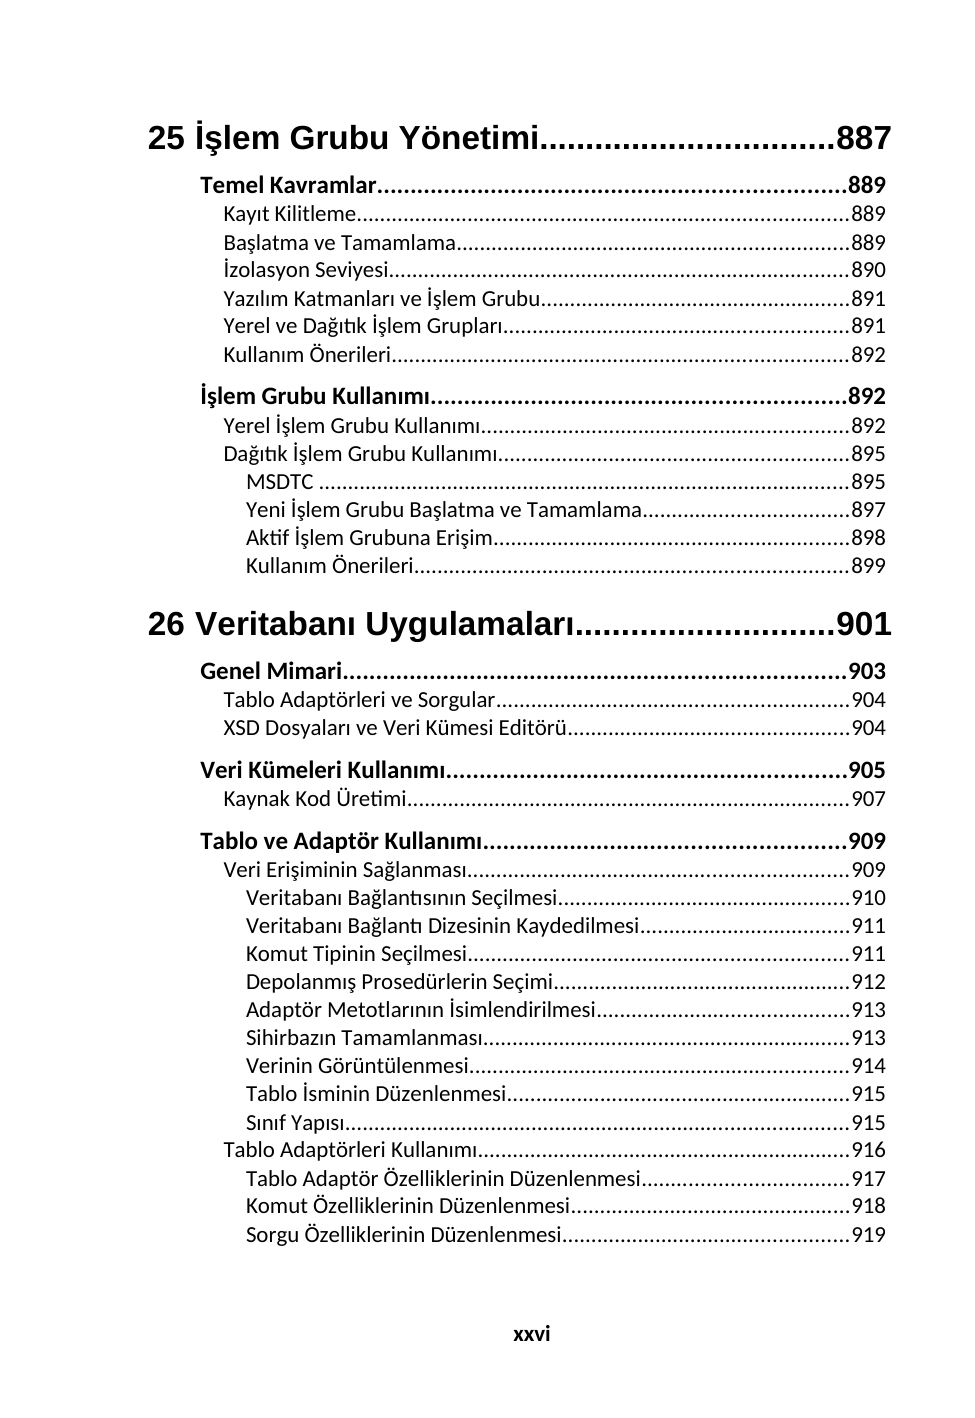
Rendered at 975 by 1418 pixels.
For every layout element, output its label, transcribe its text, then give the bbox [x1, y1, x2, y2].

text Dağıtık İşlem Grubu Kullanımı 895 [223, 439, 886, 467]
text Tablo Adaptör Özelliklerinin Düzenlenmesi 917 [246, 1164, 886, 1192]
text Tablo Adaptörleri ve Sorgular 904 [223, 685, 886, 713]
text Kullanım Önerileri 892 [223, 340, 886, 368]
text Tablo ve Adaptör Kullanımı 909 [200, 825, 886, 855]
text Kullanım Önerileri 899 [246, 551, 886, 579]
text XSD Dosyaları ve Veri Kümesi Editörü 904 [223, 713, 886, 741]
text Sihirbazın Tamamlanması 913 [246, 1023, 886, 1052]
text 25 İşlem Grubu Yönetimi 887 [148, 118, 886, 157]
text Temel Kavramlar 889 [200, 169, 886, 199]
text Tablo Adaptörleri Kullanımı 916 [223, 1136, 886, 1164]
text Sorgu Özelliklerinin Düzenlenmesi 919 [246, 1220, 886, 1248]
text Verinin Görüntülenmesi 914 [246, 1052, 886, 1079]
text Veritabanı Bağlantı Dizesinin Kaydedilmesi 911 [246, 911, 886, 939]
text Yerel İşlem Grubu Kullanımı 892 [223, 411, 886, 439]
text Genel Mimari 903 [200, 655, 886, 685]
text Aktif İşlem Grubuna Erişim 898 [246, 523, 886, 551]
text Kaynak Kod Üretimi 907 [223, 784, 886, 812]
text Veri Kümeleri Kullanımı 905 [200, 754, 886, 784]
text İzolasyon Seviyesi 890 [223, 256, 886, 284]
text İşlem Grubu Kullanımı 892 [200, 380, 886, 411]
text Yeni İşlem Grubu Başlatma ve Tamamlama 897 [246, 495, 886, 523]
text Kayıt Kilitleme 889 [223, 199, 886, 228]
text Adaptör Metotlarının İsimlendirilmesi 913 [246, 996, 886, 1023]
text Yerel ve Dağıtık İşlem Grupları 891 [223, 312, 886, 340]
text Sınıf Yapısı 915 [246, 1108, 886, 1136]
text Depolanmış Prosedürlerin Seçimi 912 [246, 967, 886, 996]
text Tablo İsminin Düzenlenmesi 915 [246, 1079, 886, 1108]
text MSDTC 895 [246, 467, 886, 495]
text 26 Veritabanı Uygulamaları 901 [148, 604, 886, 642]
text Başlatma ve Tamamlama 889 [223, 228, 886, 256]
text Komut Tipinin Seçilmesi 911 [246, 939, 886, 967]
text Komut Özelliklerinin Düzenlenmesi 918 [246, 1192, 886, 1220]
text Yazılım Katmanları ve İşlem Grubu 891 [223, 284, 886, 312]
text Veritabanı Bağlantısının Seçilmesi 910 [246, 883, 886, 911]
text Veri Erişiminin Sağlanması 909 [223, 855, 886, 883]
